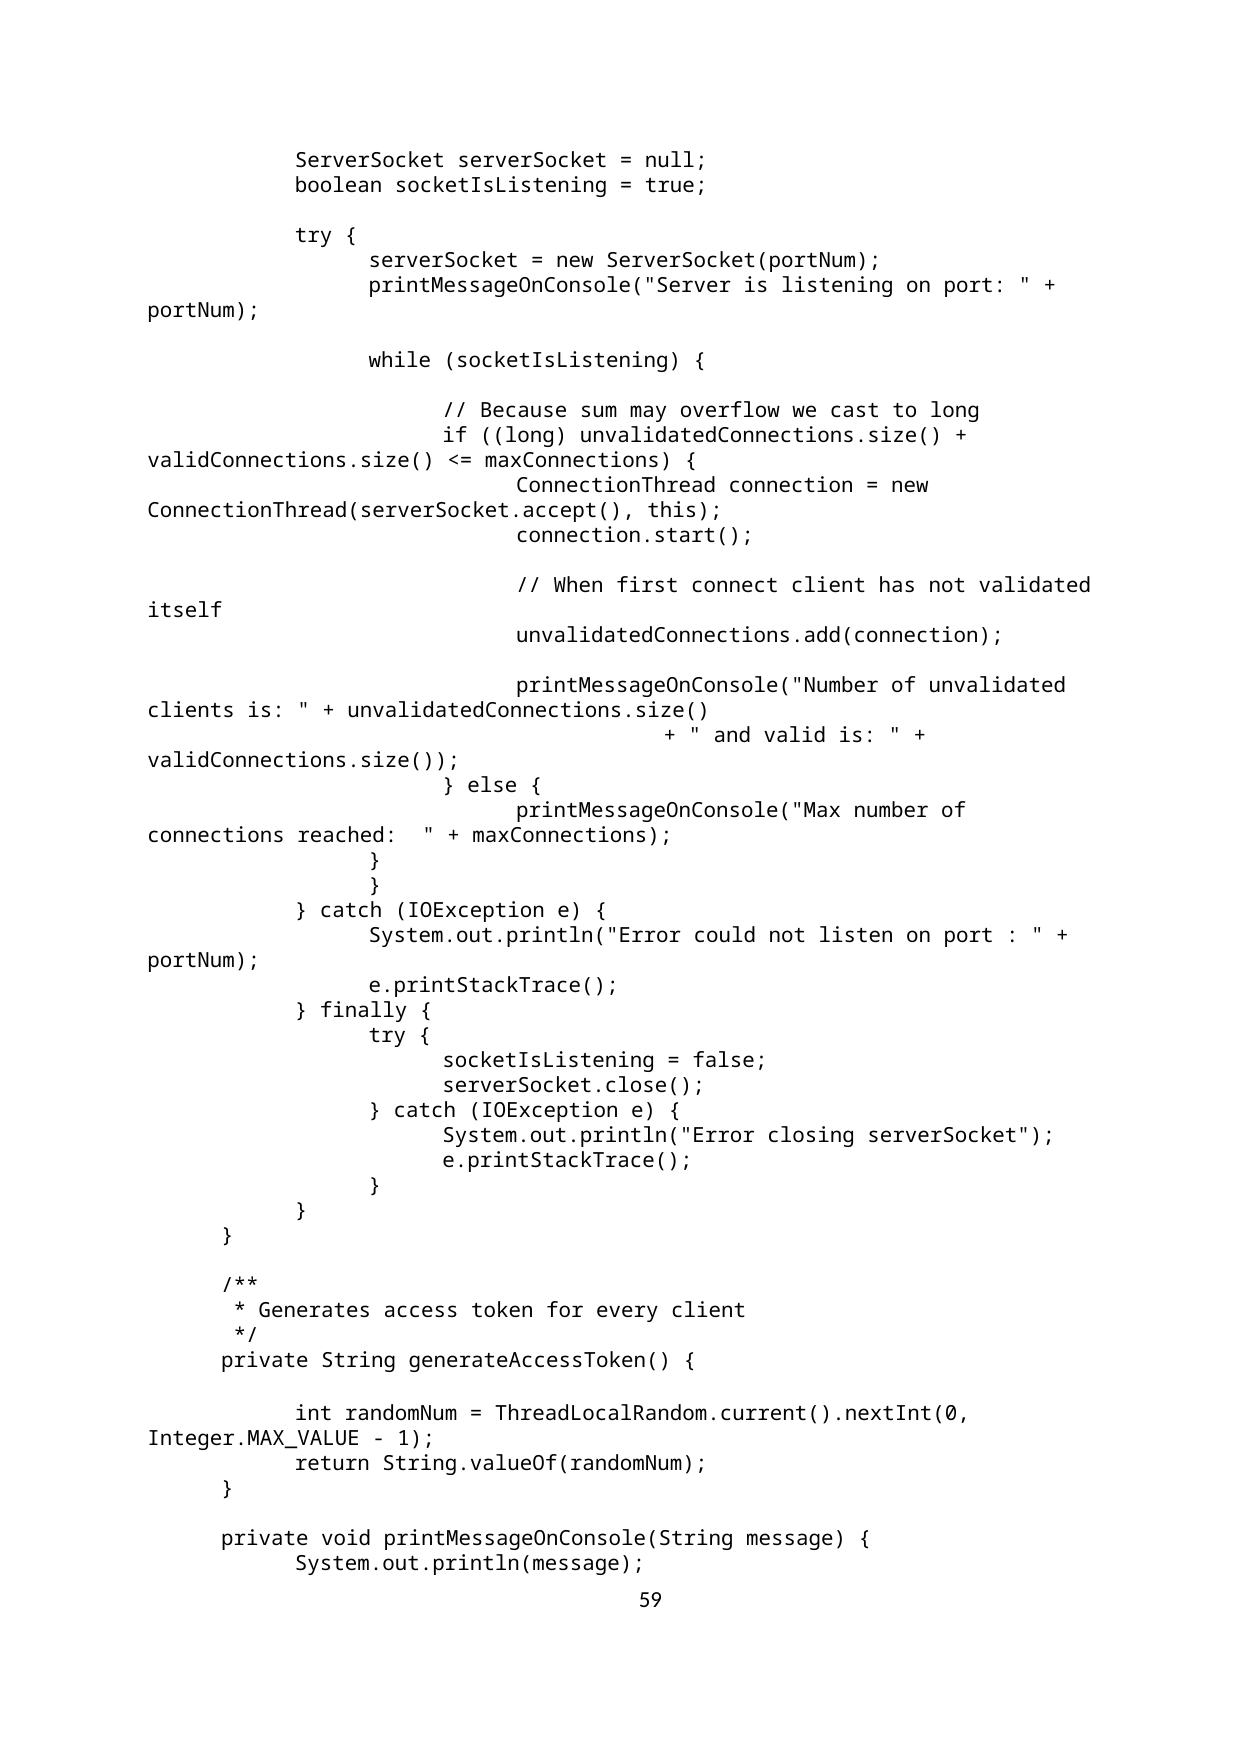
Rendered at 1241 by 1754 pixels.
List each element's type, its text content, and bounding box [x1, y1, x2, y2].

text // When first connect client has not validated itself [147, 572, 1093, 622]
text + " and valid is: " + validConnections.size()); [147, 722, 1093, 772]
text } finally { [147, 997, 1093, 1022]
text System.out.println(message); [147, 1550, 1093, 1575]
text /** [147, 1272, 1093, 1297]
text try { [147, 1022, 1093, 1047]
text int randomNum = ThreadLocalRandom.current().nextInt(0, Integer.MAX_VALUE - 1); [147, 1400, 1093, 1450]
text printMessageOnConsole("Server is listening on port: " + portNum); [147, 272, 1093, 322]
text while (socketIsListening) { [147, 347, 1093, 372]
text } else { [147, 772, 1093, 797]
text boolean socketIsListening = true; [147, 172, 1093, 197]
text connection.start(); [147, 522, 1093, 547]
text ConnectionThread connection = new ConnectionThread(serverSocket.accept(), this); [147, 472, 1093, 522]
text e.printStackTrace(); [147, 1147, 1093, 1172]
text // Because sum may overflow we cast to long [147, 397, 1093, 422]
text * Generates access token for every client [147, 1297, 1093, 1322]
text } [147, 847, 1093, 872]
text e.printStackTrace(); [147, 972, 1093, 997]
text } [147, 1197, 1093, 1222]
text } [147, 1475, 1093, 1500]
text System.out.println("Error could not listen on port : " + portNum); [147, 922, 1093, 972]
text printMessageOnConsole("Max number of connections reached: " + maxConnections); [147, 797, 1093, 847]
text serverSocket.close(); [147, 1072, 1093, 1097]
text ServerSocket serverSocket = null; [147, 147, 1093, 172]
text printMessageOnConsole("Number of unvalidated clients is: " + unvalidatedConnections.size() [147, 672, 1093, 722]
text serverSocket = new ServerSocket(portNum); [147, 247, 1093, 272]
text } catch (IOException e) { [147, 1097, 1093, 1122]
text socketIsListening = false; [147, 1047, 1093, 1072]
text unvalidatedConnections.add(connection); [147, 622, 1093, 647]
text private String generateAccessToken() { [147, 1347, 1093, 1372]
text } [147, 872, 1093, 897]
text return String.valueOf(randomNum); [147, 1450, 1093, 1475]
text try { [147, 222, 1093, 247]
text if ((long) unvalidatedConnections.size() + validConnections.size() <= maxConnections) { [147, 422, 1093, 472]
text System.out.println("Error closing serverSocket"); [147, 1122, 1093, 1147]
text */ [147, 1322, 1093, 1347]
text } catch (IOException e) { [147, 897, 1093, 922]
text } [147, 1222, 1093, 1247]
text private void printMessageOnConsole(String message) { [147, 1525, 1093, 1550]
text } [147, 1172, 1093, 1197]
